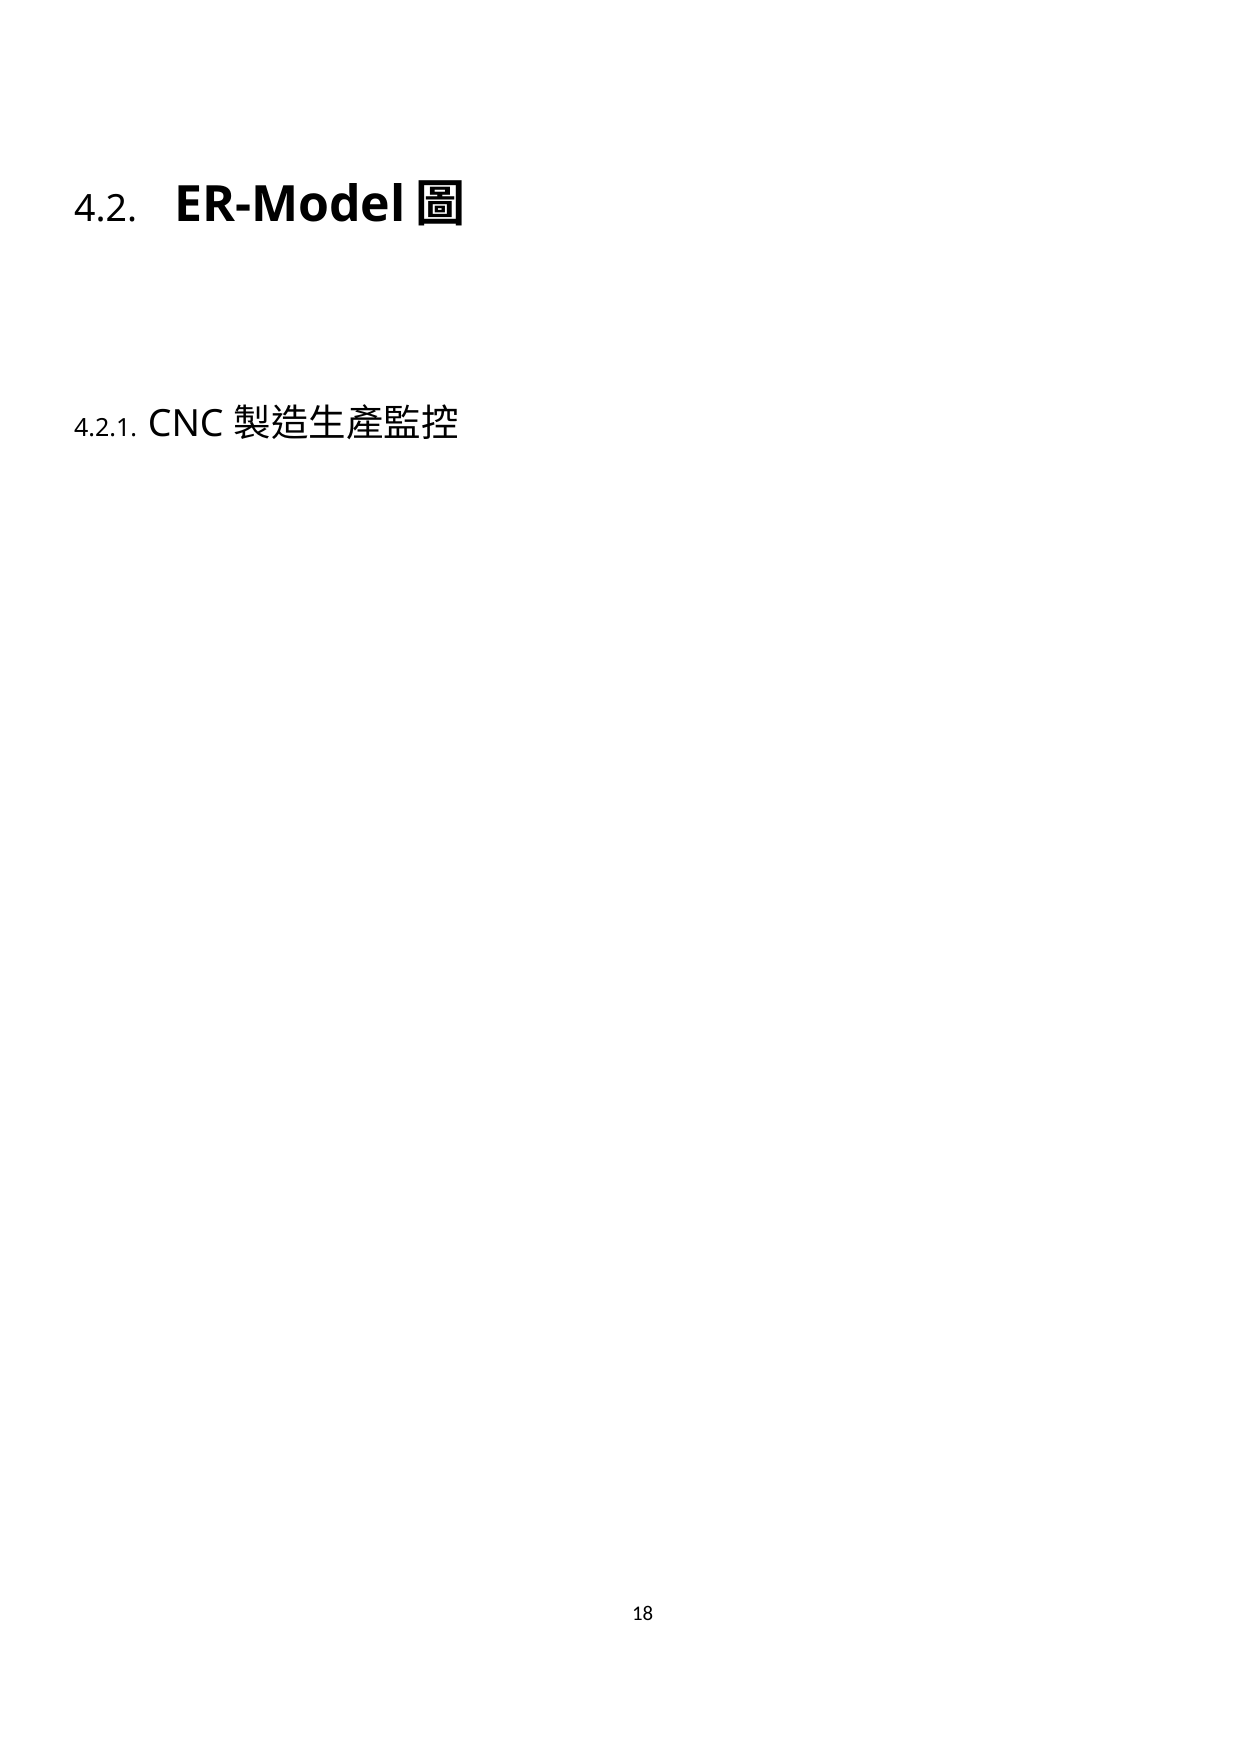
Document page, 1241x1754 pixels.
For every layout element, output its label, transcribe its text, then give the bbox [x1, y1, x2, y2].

subtitle CNC 製造生產監控 [74, 383, 1211, 458]
subtitle ER-Model圖 [74, 162, 1211, 237]
